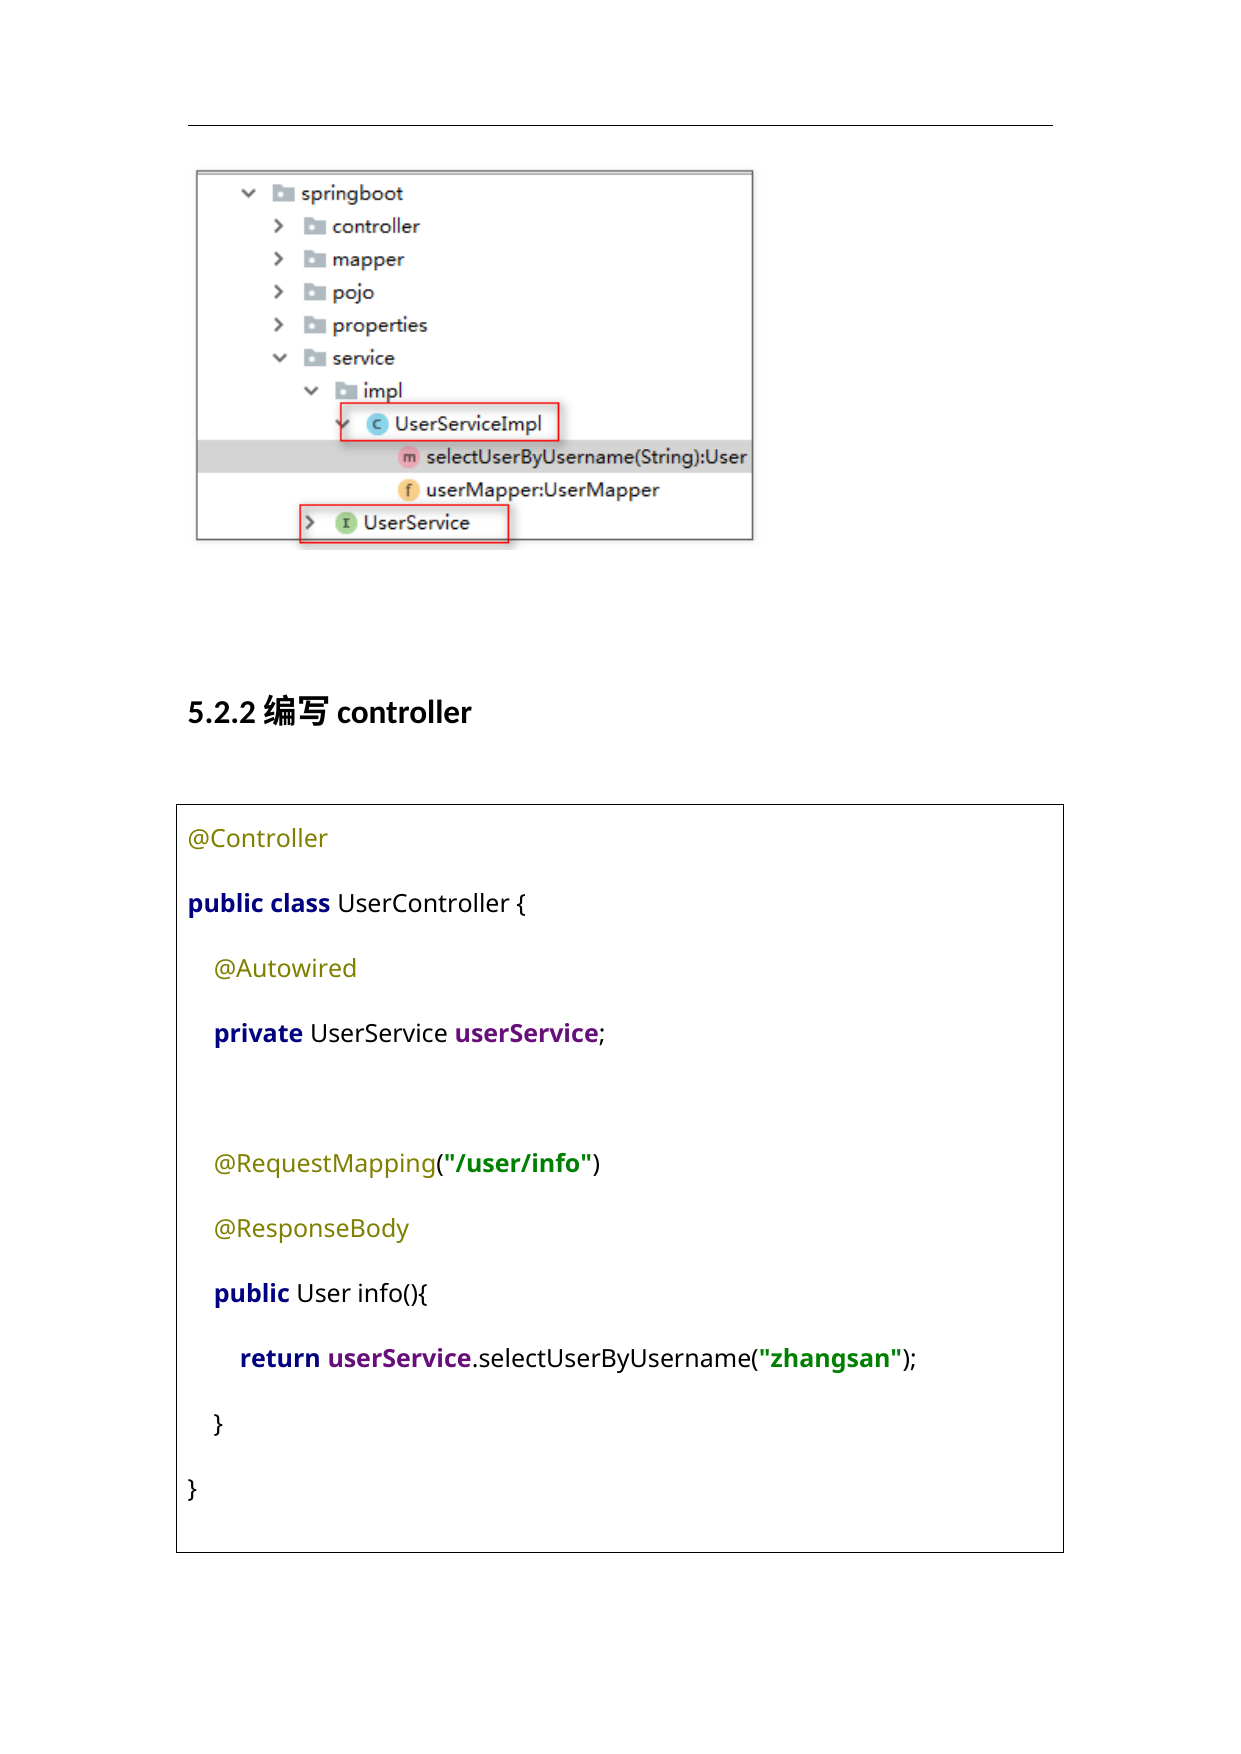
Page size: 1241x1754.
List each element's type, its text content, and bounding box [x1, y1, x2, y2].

subtitle 编写controller [187, 677, 1053, 742]
picture [187, 162, 763, 550]
table_header @Controller public class UserController { @Autowired private UserService userService; @RequestMapping("/user/info") @ResponseBody public User info(){ return userService.selectUserByUsername("zhangsan"); } } [177, 805, 1063, 1552]
